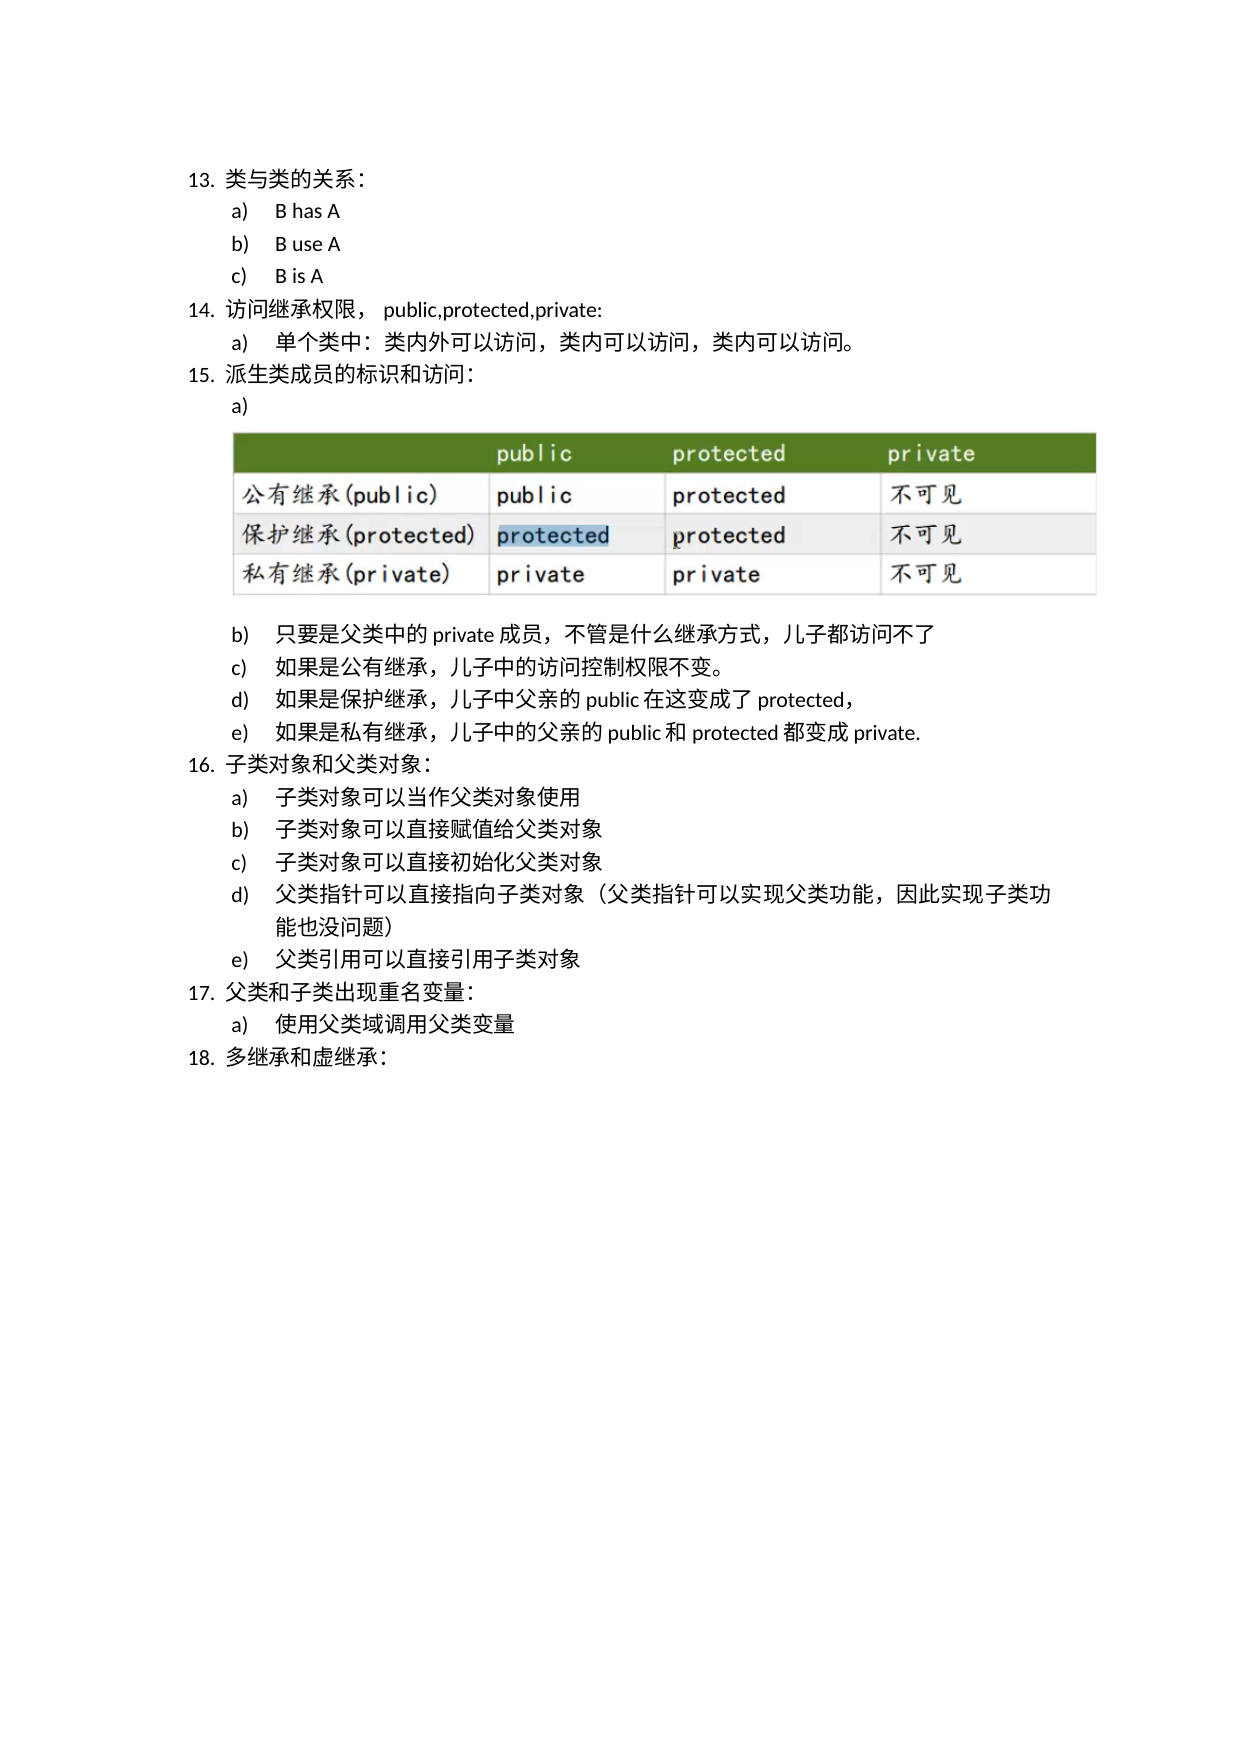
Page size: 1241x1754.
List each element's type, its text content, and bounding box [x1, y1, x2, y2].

list B has A [231, 194, 1053, 227]
list 使用父类域调用父类变量 [231, 1007, 1053, 1039]
list 派生类成员的标识和访问： [187, 357, 1053, 389]
list B use A [231, 227, 1053, 259]
list 多继承和虚继承： [187, 1039, 1053, 1072]
list B is A [231, 259, 1053, 292]
list 如果是保护继承，儿子中父亲的public在这变成了protected， [231, 682, 1053, 714]
list 单个类中：类内外可以访问，类内可以访问，类内可以访问。 [231, 324, 1053, 357]
list 子类对象和父类对象： [187, 747, 1053, 779]
list 子类对象可以直接初始化父类对象 [231, 844, 1053, 877]
picture [231, 422, 1097, 597]
list 父类和子类出现重名变量： [187, 974, 1053, 1007]
list 子类对象可以直接赋值给父类对象 [231, 812, 1053, 844]
list 子类对象可以当作父类对象使用 [231, 779, 1053, 812]
list 如果是私有继承，儿子中的父亲的public和protected都变成private. [231, 714, 1053, 747]
list 父类引用可以直接引用子类对象 [231, 942, 1053, 974]
list 只要是父类中的private成员，不管是什么继承方式，儿子都访问不了 [231, 617, 1053, 649]
list 类与类的关系： [187, 162, 1053, 194]
list 如果是公有继承，儿子中的访问控制权限不变。 [231, 649, 1053, 682]
list 父类指针可以直接指向子类对象（父类指针可以实现父类功能，因此实现子类功能也没问题） [231, 877, 1053, 942]
list 访问继承权限， public,protected,private: [187, 292, 1053, 324]
